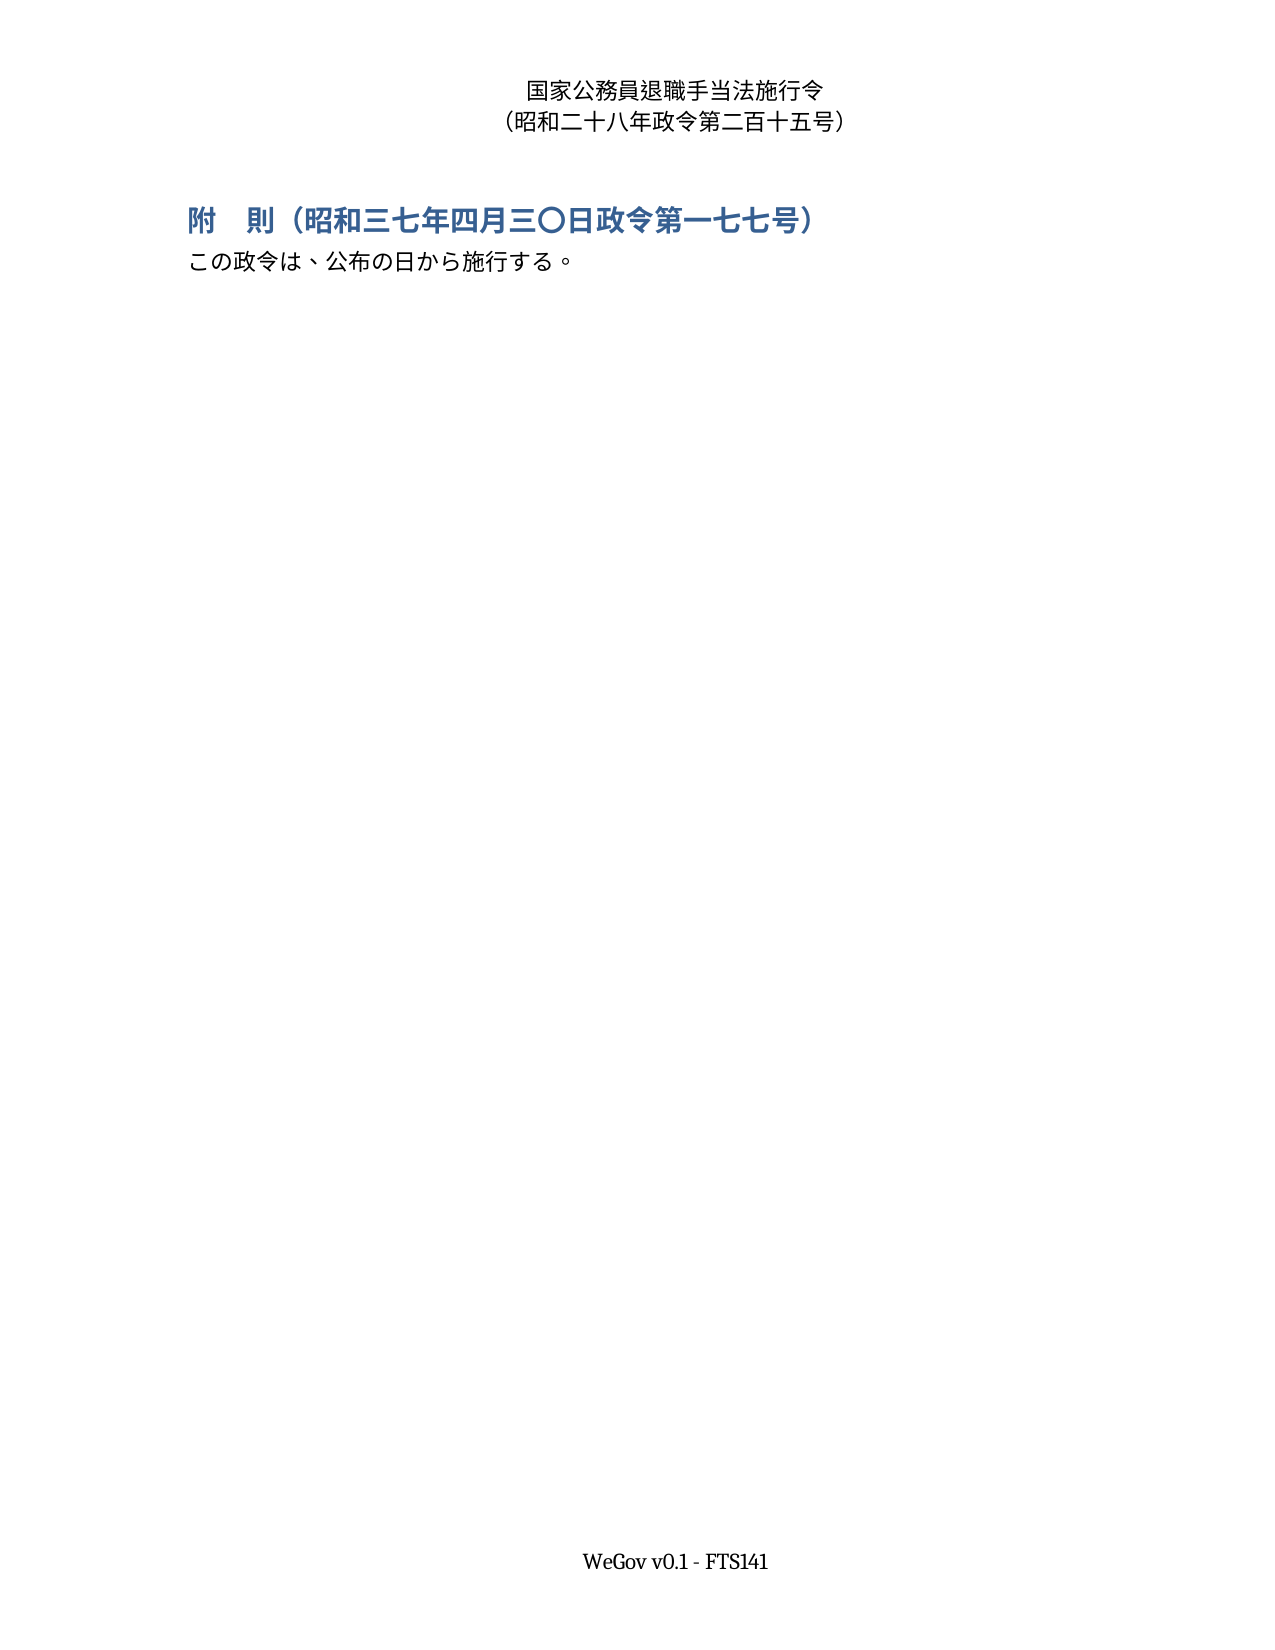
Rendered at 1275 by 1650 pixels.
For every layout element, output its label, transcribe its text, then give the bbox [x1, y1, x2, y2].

text この政令は、公布の日から施行する。 [187, 246, 1087, 277]
subtitle 附 則（昭和三七年四月三〇日政令第一七七号） [187, 200, 1087, 240]
